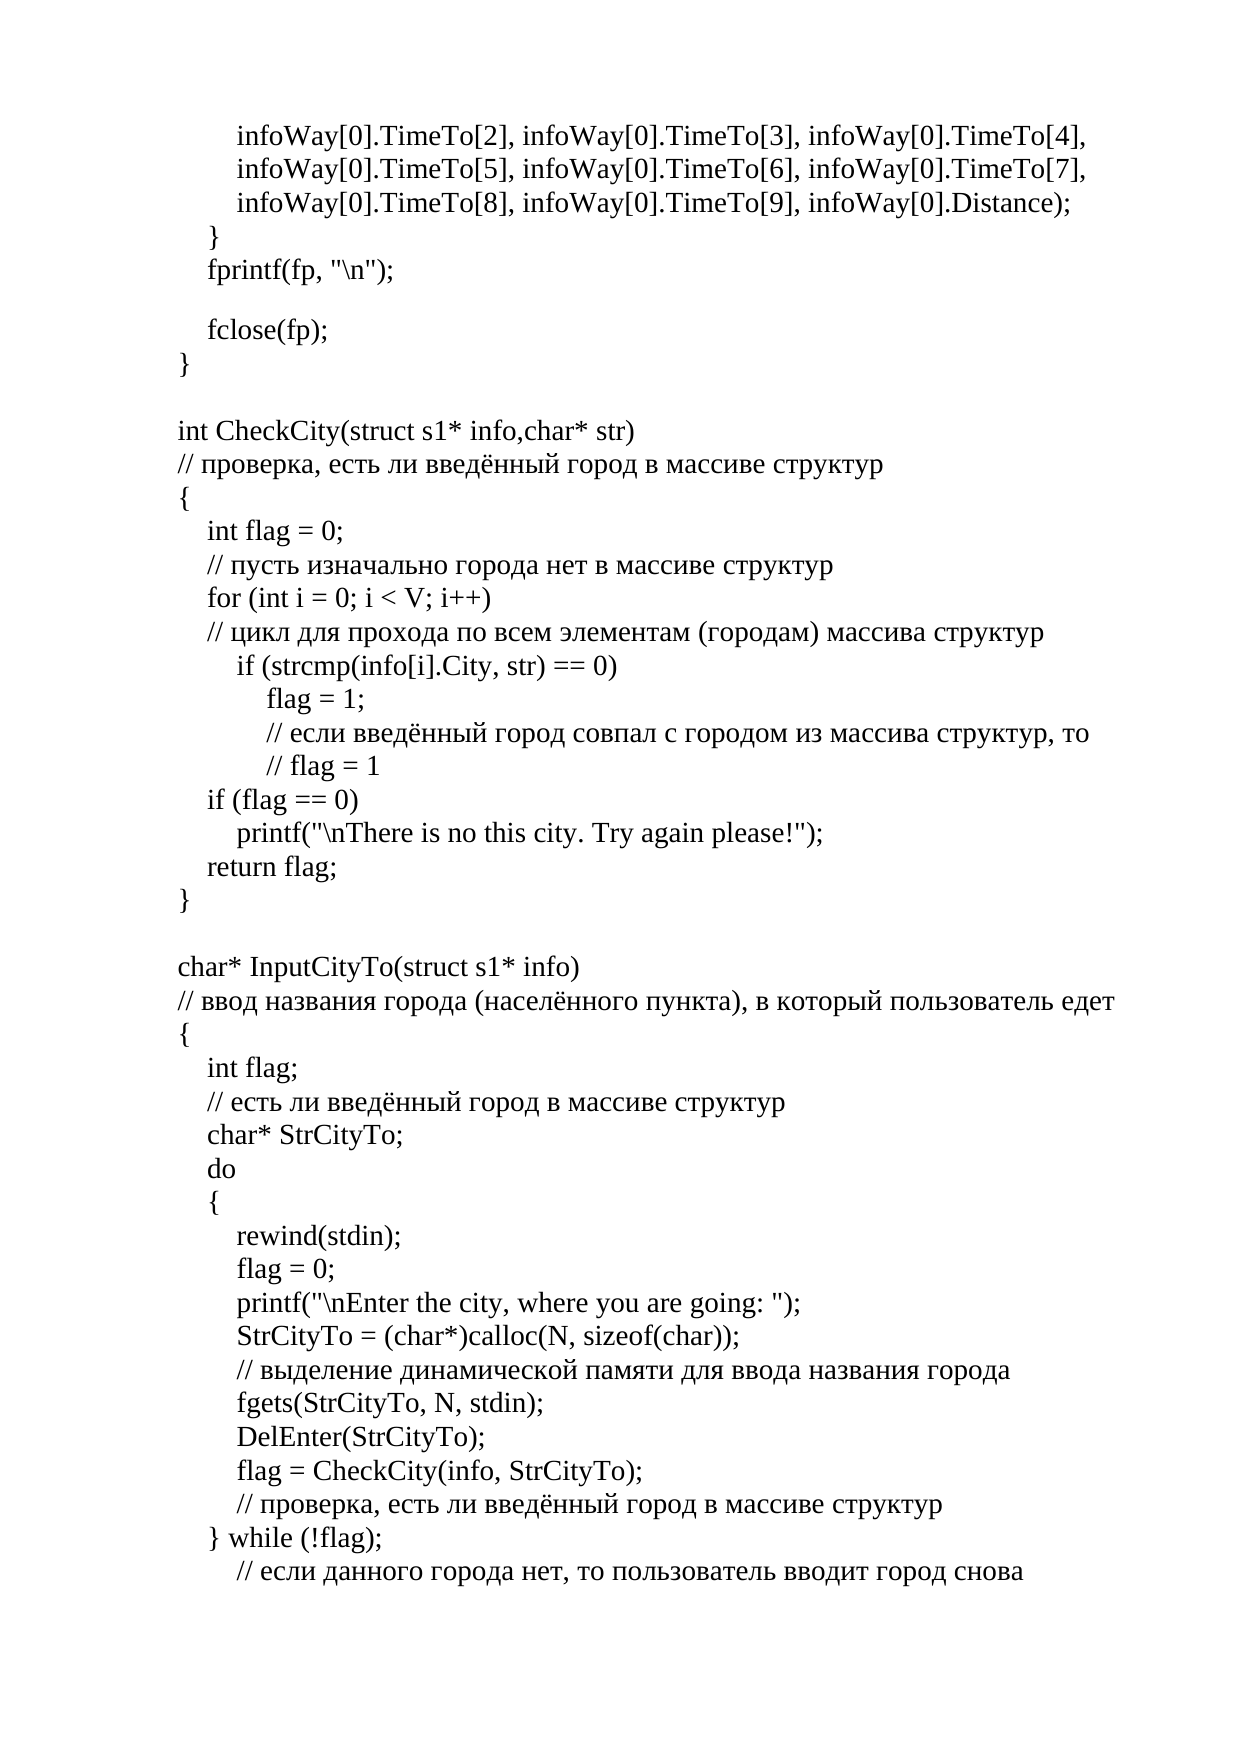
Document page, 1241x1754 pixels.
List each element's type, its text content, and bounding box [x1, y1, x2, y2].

text if (strcmp(info[i].City, str) == 0) [177, 648, 1152, 681]
text for (int i = 0; i < V; i++) [177, 581, 1152, 614]
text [236, 118, 1152, 185]
text } [177, 346, 1152, 379]
text fprintf(fp, "\n"); [177, 252, 1152, 286]
text // выделение динамической памяти для ввода названия города [236, 1352, 1152, 1386]
text return flag; [177, 849, 1152, 882]
text // если данного города нет, то пользователь вводит город снова [236, 1553, 1152, 1587]
text StrCityTo = (char*)calloc(N, sizeof(char)); [177, 1318, 1152, 1352]
text char* StrCityTo; [177, 1117, 1152, 1151]
text } while (!flag); [177, 1520, 1152, 1553]
text // проверка, есть ли введённый город в массиве структур [177, 446, 1152, 480]
text flag = 0; [177, 1251, 1152, 1285]
text DelEnter(StrCityTo); [177, 1419, 1152, 1453]
text int flag; [177, 1050, 1152, 1084]
text infoWay[0].TimeTo[8], infoWay[0].TimeTo[9], infoWay[0].Distance); [177, 185, 1152, 219]
text flag = CheckCity(info, StrCityTo); [177, 1453, 1152, 1486]
text { [177, 1184, 1152, 1218]
text int CheckCity(struct s1* info,char* str) [177, 413, 1152, 446]
text fclose(fp); [177, 312, 1152, 346]
text // проверка, есть ли введённый город в массиве структур [207, 1486, 1152, 1520]
text // flag = 1 [266, 748, 1152, 782]
text rewind(stdin); [177, 1218, 1152, 1251]
text if (flag == 0) [177, 782, 1152, 815]
text do [177, 1151, 1152, 1184]
text { [177, 1017, 1152, 1050]
text { [177, 480, 1152, 513]
text } [177, 882, 1152, 916]
text printf("\nThere is no this city. Try again please!"); [177, 815, 1152, 849]
text fgets(StrCityTo, N, stdin); [177, 1386, 1152, 1419]
text // пусть изначально города нет в массиве структур [177, 547, 1152, 581]
text // если введённый город совпал с городом из массива структур, то [266, 715, 1152, 748]
text flag = 1; [177, 681, 1152, 715]
text char* InputCityTo(struct s1* info) [177, 949, 1152, 983]
text printf("\nEnter the city, where you are going: "); [177, 1285, 1152, 1318]
text // есть ли введённый город в массиве структур [177, 1084, 1152, 1117]
text int flag = 0; [177, 513, 1152, 547]
text // ввод названия города (населённого пункта), в который пользователь едет [177, 983, 1152, 1017]
text // цикл для прохода по всем элементам (городам) массива структур [177, 614, 1152, 648]
text } [177, 219, 1152, 252]
